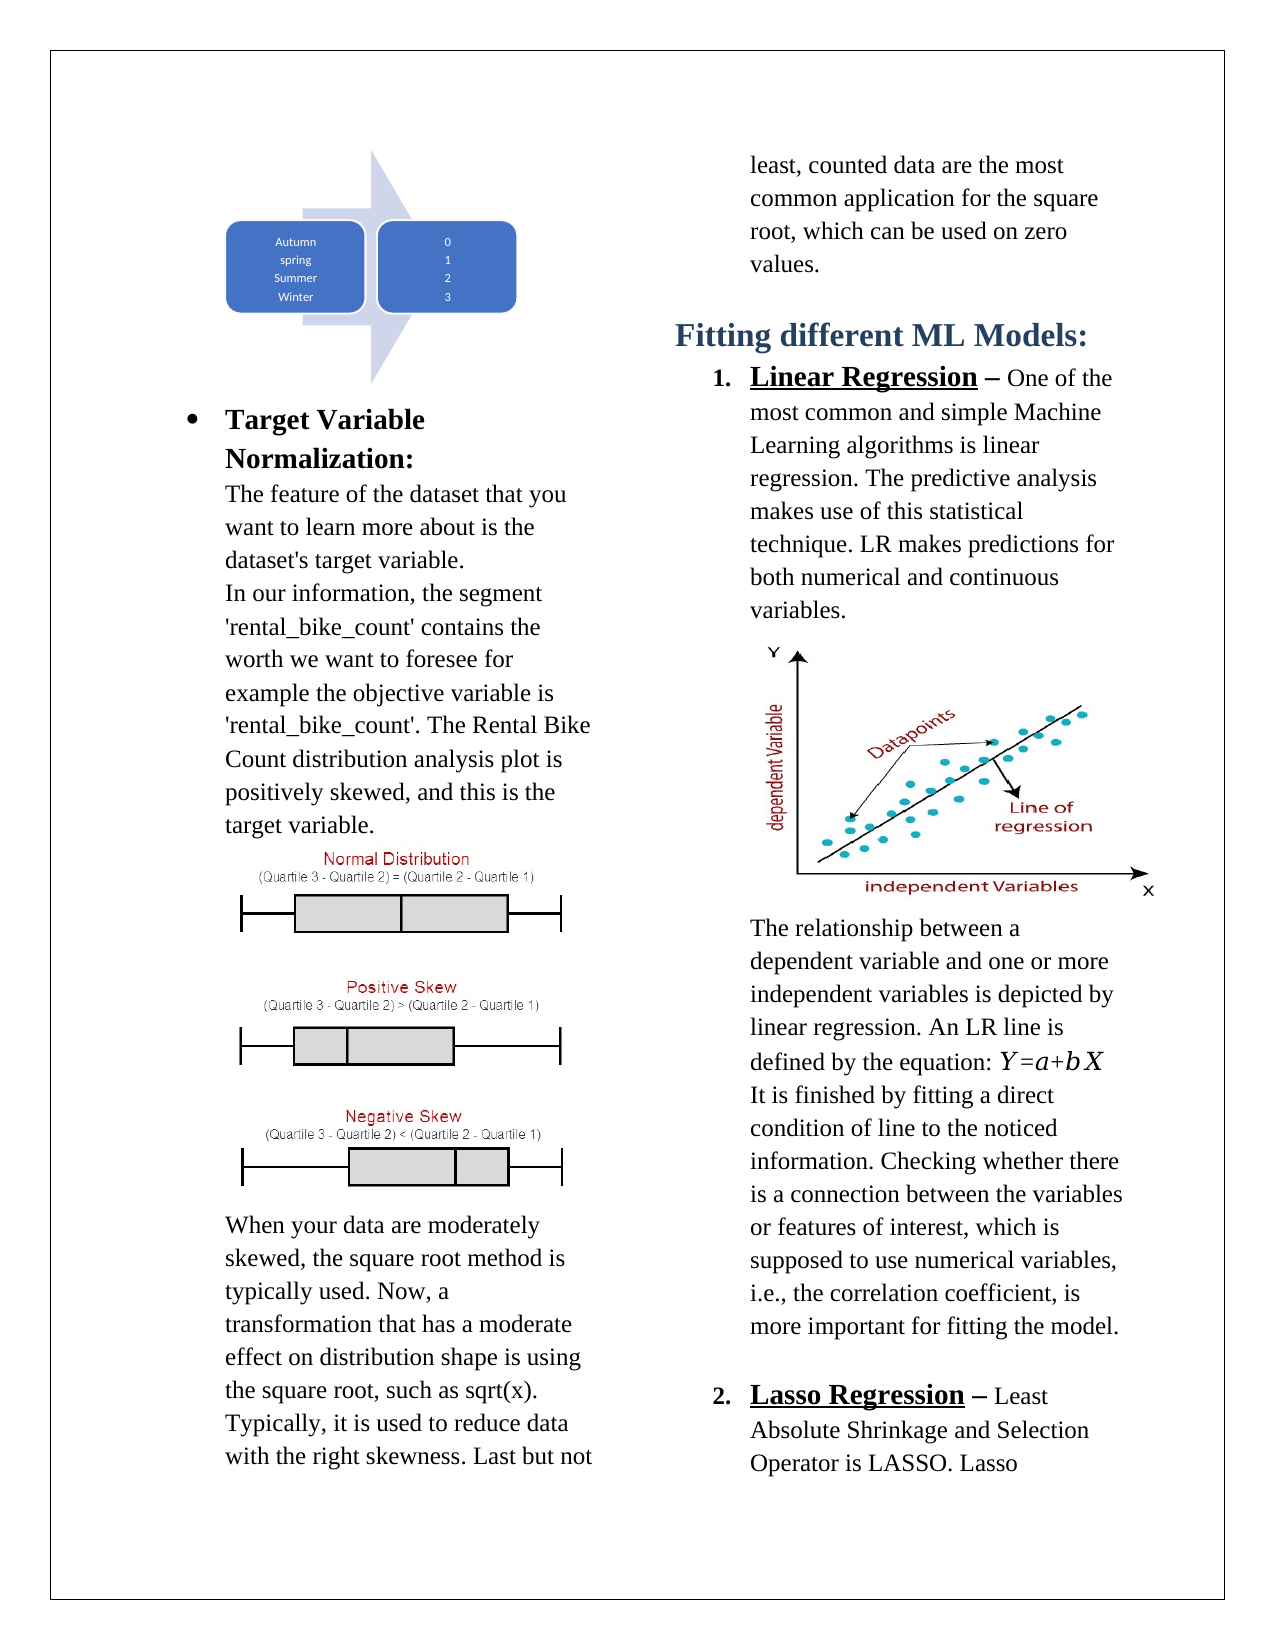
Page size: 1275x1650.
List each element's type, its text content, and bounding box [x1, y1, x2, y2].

list Target Variable Normalization: [187, 402, 600, 474]
list It is finished by fitting a direct condition of line to the noticed information. Checking whether there is a connection between the variables or features of interest, which is supposed to use numerical variables, i.e., the correlation coefficient, is more important for fitting the model. [750, 1080, 1125, 1340]
list Linear Regression – One of the most common and simple Machine Learning algorithms is linear regression. The predictive analysis makes use of this statistical technique. LR makes predictions for both numerical and continuous variables. [712, 359, 1125, 624]
picture [225, 842, 580, 1207]
list In our information, the segment 'rental_bike_count' contains the worth we want to foresee for example the objective variable is 'rental_bike_count'. The Rental Bike Count distribution analysis plot is positively skewed, and this is the target variable. [225, 578, 600, 838]
text Fitting different ML Models: [675, 315, 1125, 353]
picture [750, 628, 1165, 910]
text When your data are moderately skewed, the square root method is typically used. Now, a transformation that has a moderate effect on distribution shape is using the square root, such as sqrt(x). Typically, it is used to reduce data with the right skewness. Last but not least, counted data are the most common application for the square root, which can be used on zero values. [225, 1210, 600, 1470]
list The relationship between a dependent variable and one or more independent variables is depicted by linear regression. An LR line is defined by the equation: 𝑌=𝑎+𝑏𝑋 [750, 913, 1125, 1076]
list The feature of the dataset that you want to learn more about is the dataset's target variable. [225, 479, 600, 574]
text When your data are moderately skewed, the square root method is typically used. Now, a transformation that has a moderate effect on distribution shape is using the square root, such as sqrt(x). Typically, it is used to reduce data with the right skewness. Last but not least, counted data are the most common application for the square root, which can be used on zero values. [750, 150, 1125, 278]
